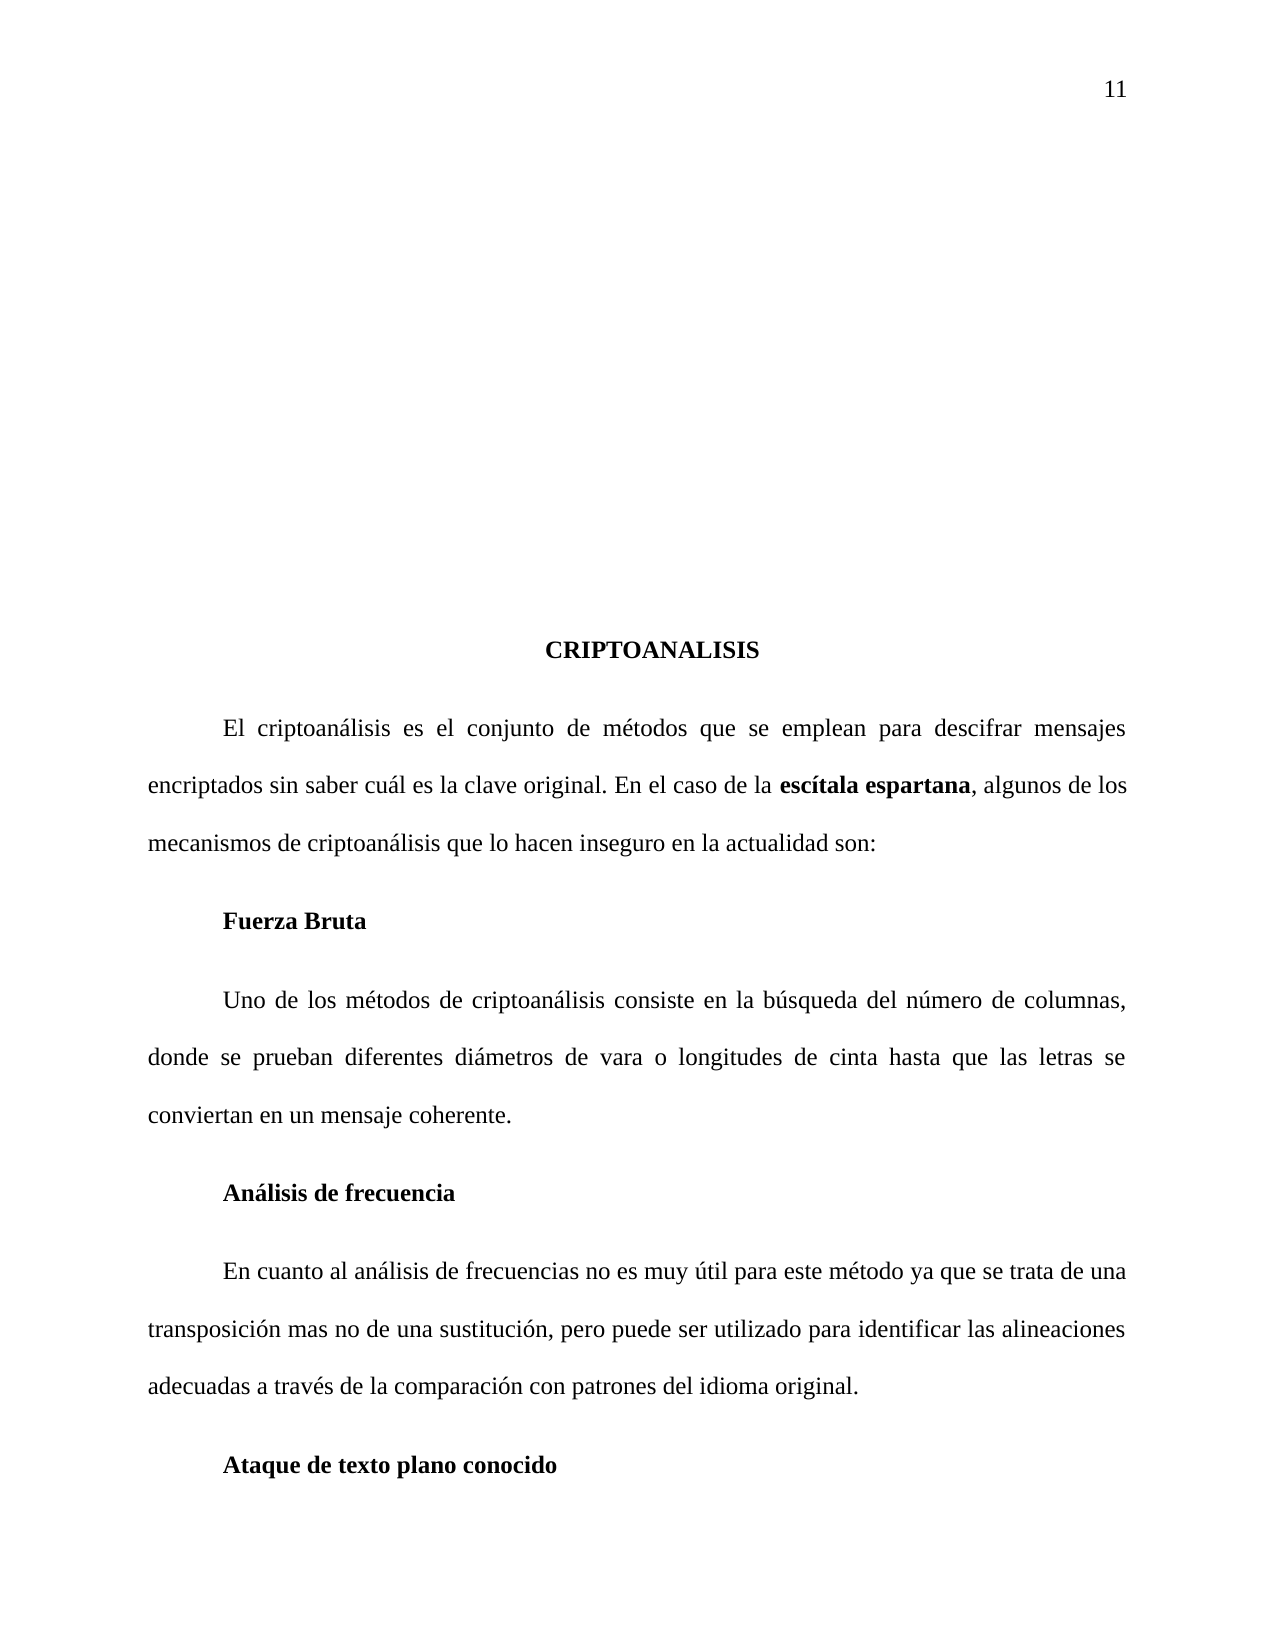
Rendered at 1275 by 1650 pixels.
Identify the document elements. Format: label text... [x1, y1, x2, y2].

text Fuerza Bruta [148, 906, 1127, 935]
text En cuanto al análisis de frecuencias no es muy útil para este método ya que se trata de una transposición mas no de una sustitución, pero puede ser utilizado para identificar las alineaciones adecuadas a través de la comparación con patrones del idioma original. [148, 1256, 1127, 1400]
text El criptoanálisis es el conjunto de métodos que se emplean para descifrar mensajes encriptados sin saber cuál es la clave original. En el caso de la escítala espartana, algunos de los mecanismos de criptoanálisis que lo hacen inseguro en la actualidad son: [148, 713, 1127, 857]
text CRIPTOANALISIS [148, 635, 1127, 663]
text Análisis de frecuencia [148, 1178, 1127, 1207]
text Uno de los métodos de criptoanálisis consiste en la búsqueda del número de columnas, donde se prueban diferentes diámetros de vara o longitudes de cinta hasta que las letras se conviertan en un mensaje coherente. [148, 985, 1127, 1128]
text Ataque de texto plano conocido [148, 1450, 1127, 1478]
